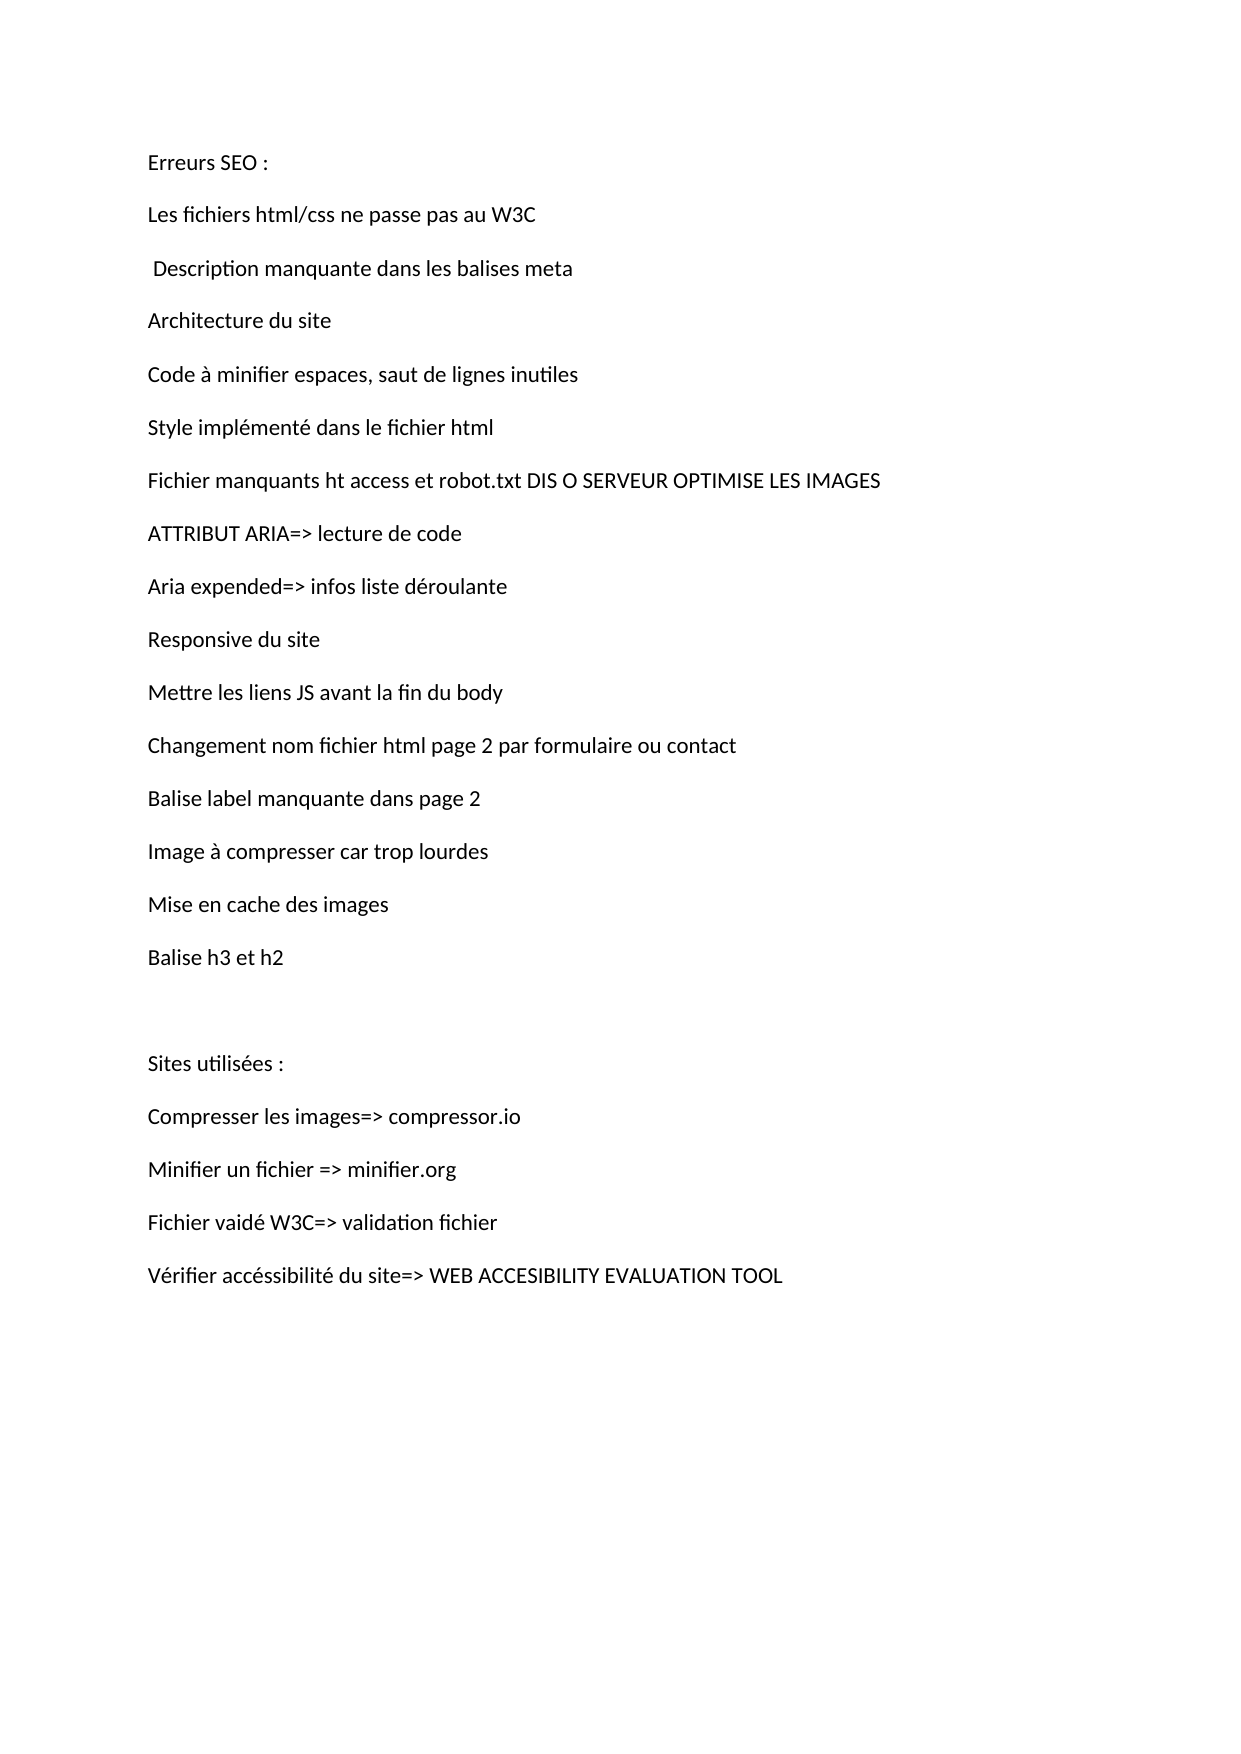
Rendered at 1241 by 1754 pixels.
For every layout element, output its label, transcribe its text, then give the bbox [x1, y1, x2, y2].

text Style implémenté dans le fichier html [148, 413, 1093, 441]
text Changement nom fichier html page 2 par formulaire ou contact [148, 731, 1093, 759]
text Fichier manquants ht access et robot.txt DIS O SERVEUR OPTIMISE LES IMAGES [148, 466, 1093, 494]
text Responsive du site [148, 625, 1093, 653]
text Description manquante dans les balises meta [148, 254, 1093, 282]
text ATTRIBUT ARIA=> lecture de code [148, 519, 1093, 547]
text Mettre les liens JS avant la fin du body [148, 678, 1093, 706]
text Fichier vaidé W3C=> validation fichier [148, 1208, 1093, 1236]
text Mise en cache des images [148, 890, 1093, 918]
text Vérifier accéssibilité du site=> WEB ACCESIBILITY EVALUATION TOOL [148, 1261, 1093, 1289]
text Balise label manquante dans page 2 [148, 784, 1093, 812]
text Les fichiers html/css ne passe pas au W3C [148, 201, 1093, 229]
text Balise h3 et h2 [148, 943, 1093, 971]
text Architecture du site [148, 307, 1093, 335]
text Code à minifier espaces, saut de lignes inutiles [148, 360, 1093, 388]
text Aria expended=> infos liste déroulante [148, 572, 1093, 600]
text Sites utilisées : [148, 1049, 1093, 1077]
text Compresser les images=> compressor.io [148, 1102, 1093, 1130]
text Erreurs SEO : [148, 148, 1093, 176]
text Minifier un fichier => minifier.org [148, 1155, 1093, 1183]
text Image à compresser car trop lourdes [148, 837, 1093, 865]
